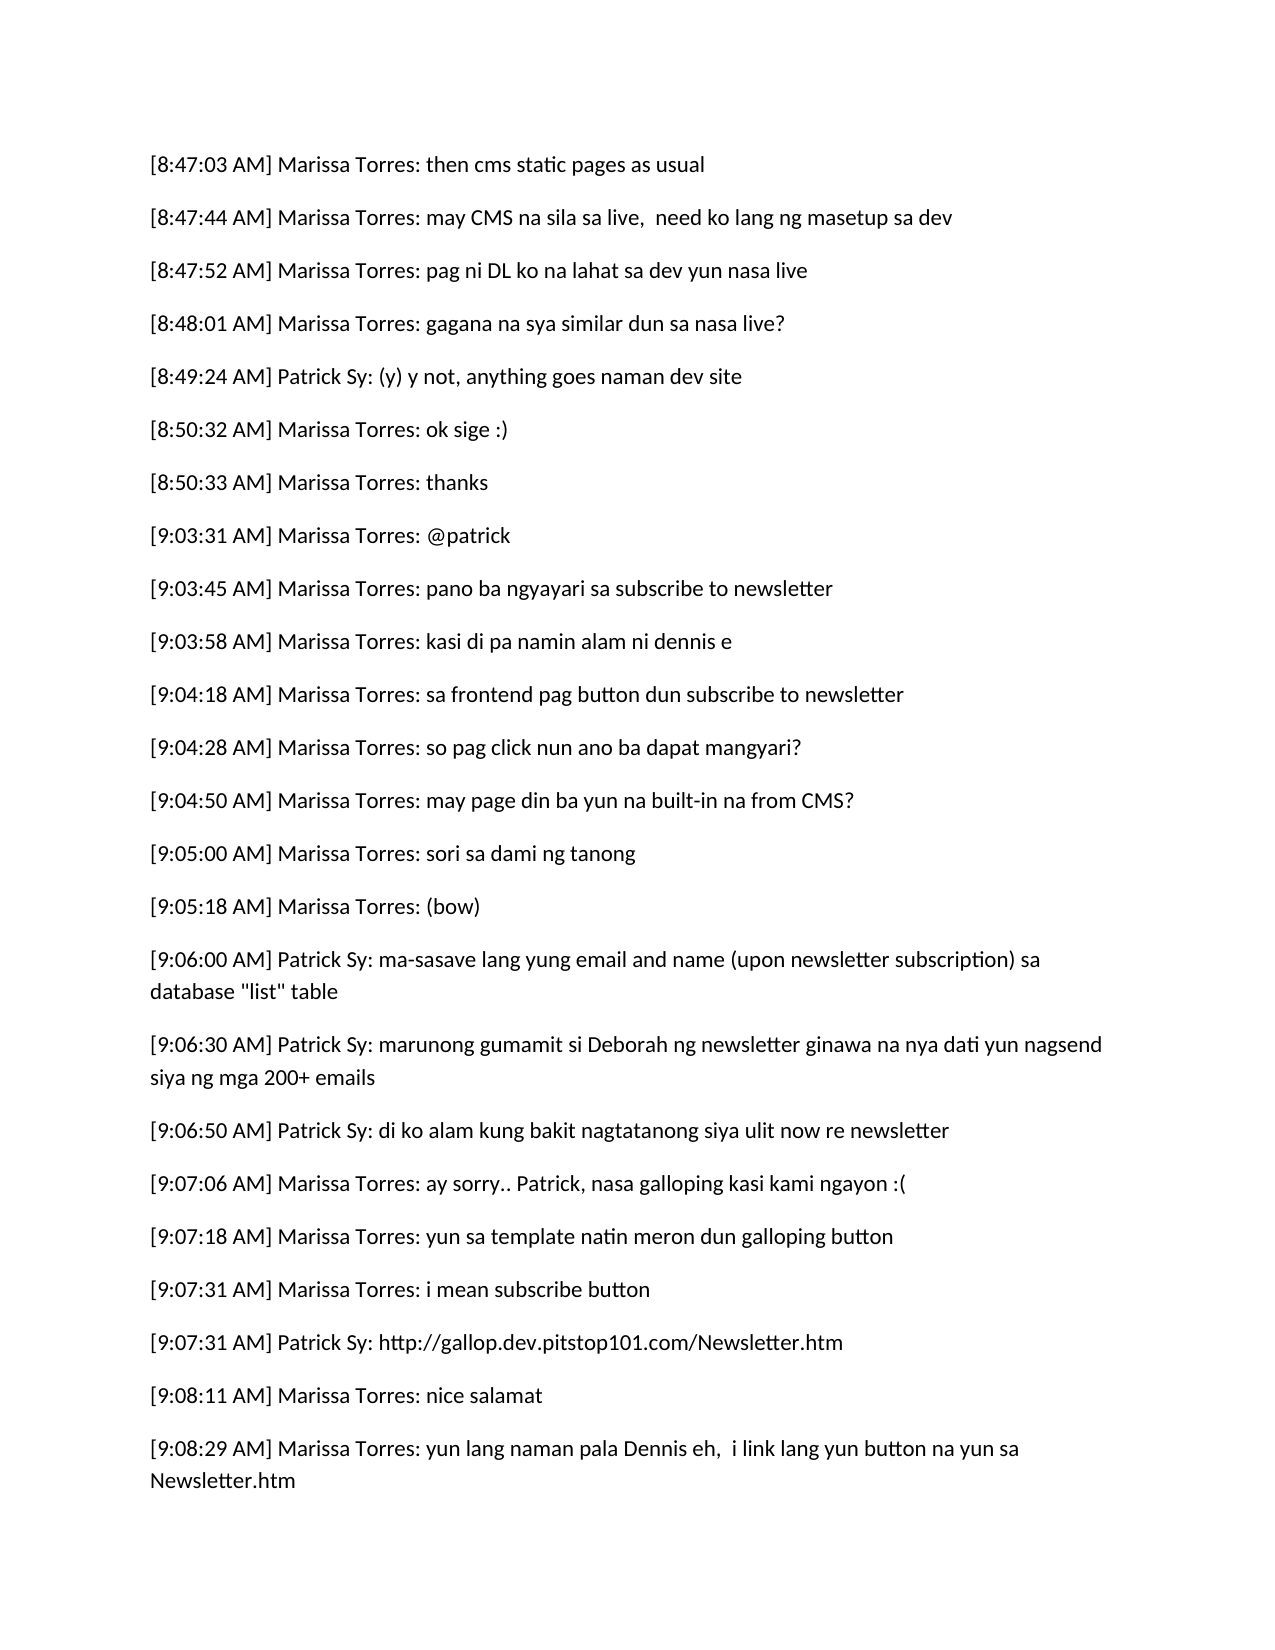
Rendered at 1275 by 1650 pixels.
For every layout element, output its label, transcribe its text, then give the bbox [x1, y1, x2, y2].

text [9:06:50 AM] Patrick Sy: di ko alam kung bakit nagtatanong siya ulit now re newsletter [150, 1116, 1125, 1144]
text [9:05:18 AM] Marissa Torres: (bow) [150, 892, 1125, 920]
text [8:48:01 AM] Marissa Torres: gagana na sya similar dun sa nasa live? [150, 309, 1125, 337]
text [9:04:18 AM] Marissa Torres: sa frontend pag button dun subscribe to newsletter [150, 680, 1125, 708]
text [8:50:33 AM] Marissa Torres: thanks [150, 468, 1125, 496]
text [9:07:31 AM] Marissa Torres: i mean subscribe button [150, 1275, 1125, 1303]
text [9:07:06 AM] Marissa Torres: ay sorry.. Patrick, nasa galloping kasi kami ngayon :( [150, 1169, 1125, 1197]
text [9:07:31 AM] Patrick Sy: http://gallop.dev.pitstop101.com/Newsletter.htm [150, 1328, 1125, 1356]
text [8:49:24 AM] Patrick Sy: (y) y not, anything goes naman dev site [150, 362, 1125, 390]
text [9:04:50 AM] Marissa Torres: may page din ba yun na built-in na from CMS? [150, 786, 1125, 814]
text [9:05:00 AM] Marissa Torres: sori sa dami ng tanong [150, 839, 1125, 867]
text [9:03:45 AM] Marissa Torres: pano ba ngyayari sa subscribe to newsletter [150, 574, 1125, 602]
text [9:08:11 AM] Marissa Torres: nice salamat [150, 1381, 1125, 1409]
text [9:08:29 AM] Marissa Torres: yun lang naman pala Dennis eh, i link lang yun button na yun sa Newsletter.htm [150, 1434, 1125, 1494]
text [9:06:30 AM] Patrick Sy: marunong gumamit si Deborah ng newsletter ginawa na nya dati yun nagsend siya ng mga 200+ emails [150, 1031, 1125, 1091]
text [9:03:31 AM] Marissa Torres: @patrick [150, 521, 1125, 549]
text [9:04:28 AM] Marissa Torres: so pag click nun ano ba dapat mangyari? [150, 733, 1125, 761]
text [8:47:52 AM] Marissa Torres: pag ni DL ko na lahat sa dev yun nasa live [150, 256, 1125, 284]
text [8:50:32 AM] Marissa Torres: ok sige :) [150, 415, 1125, 443]
text [9:07:18 AM] Marissa Torres: yun sa template natin meron dun galloping button [150, 1222, 1125, 1250]
text [8:47:03 AM] Marissa Torres: then cms static pages as usual [150, 150, 1125, 178]
text [9:06:00 AM] Patrick Sy: ma-sasave lang yung email and name (upon newsletter subscription) sa database "list" table [150, 945, 1125, 1006]
text [8:47:44 AM] Marissa Torres: may CMS na sila sa live, need ko lang ng masetup sa dev [150, 203, 1125, 231]
text [9:03:58 AM] Marissa Torres: kasi di pa namin alam ni dennis e [150, 627, 1125, 655]
